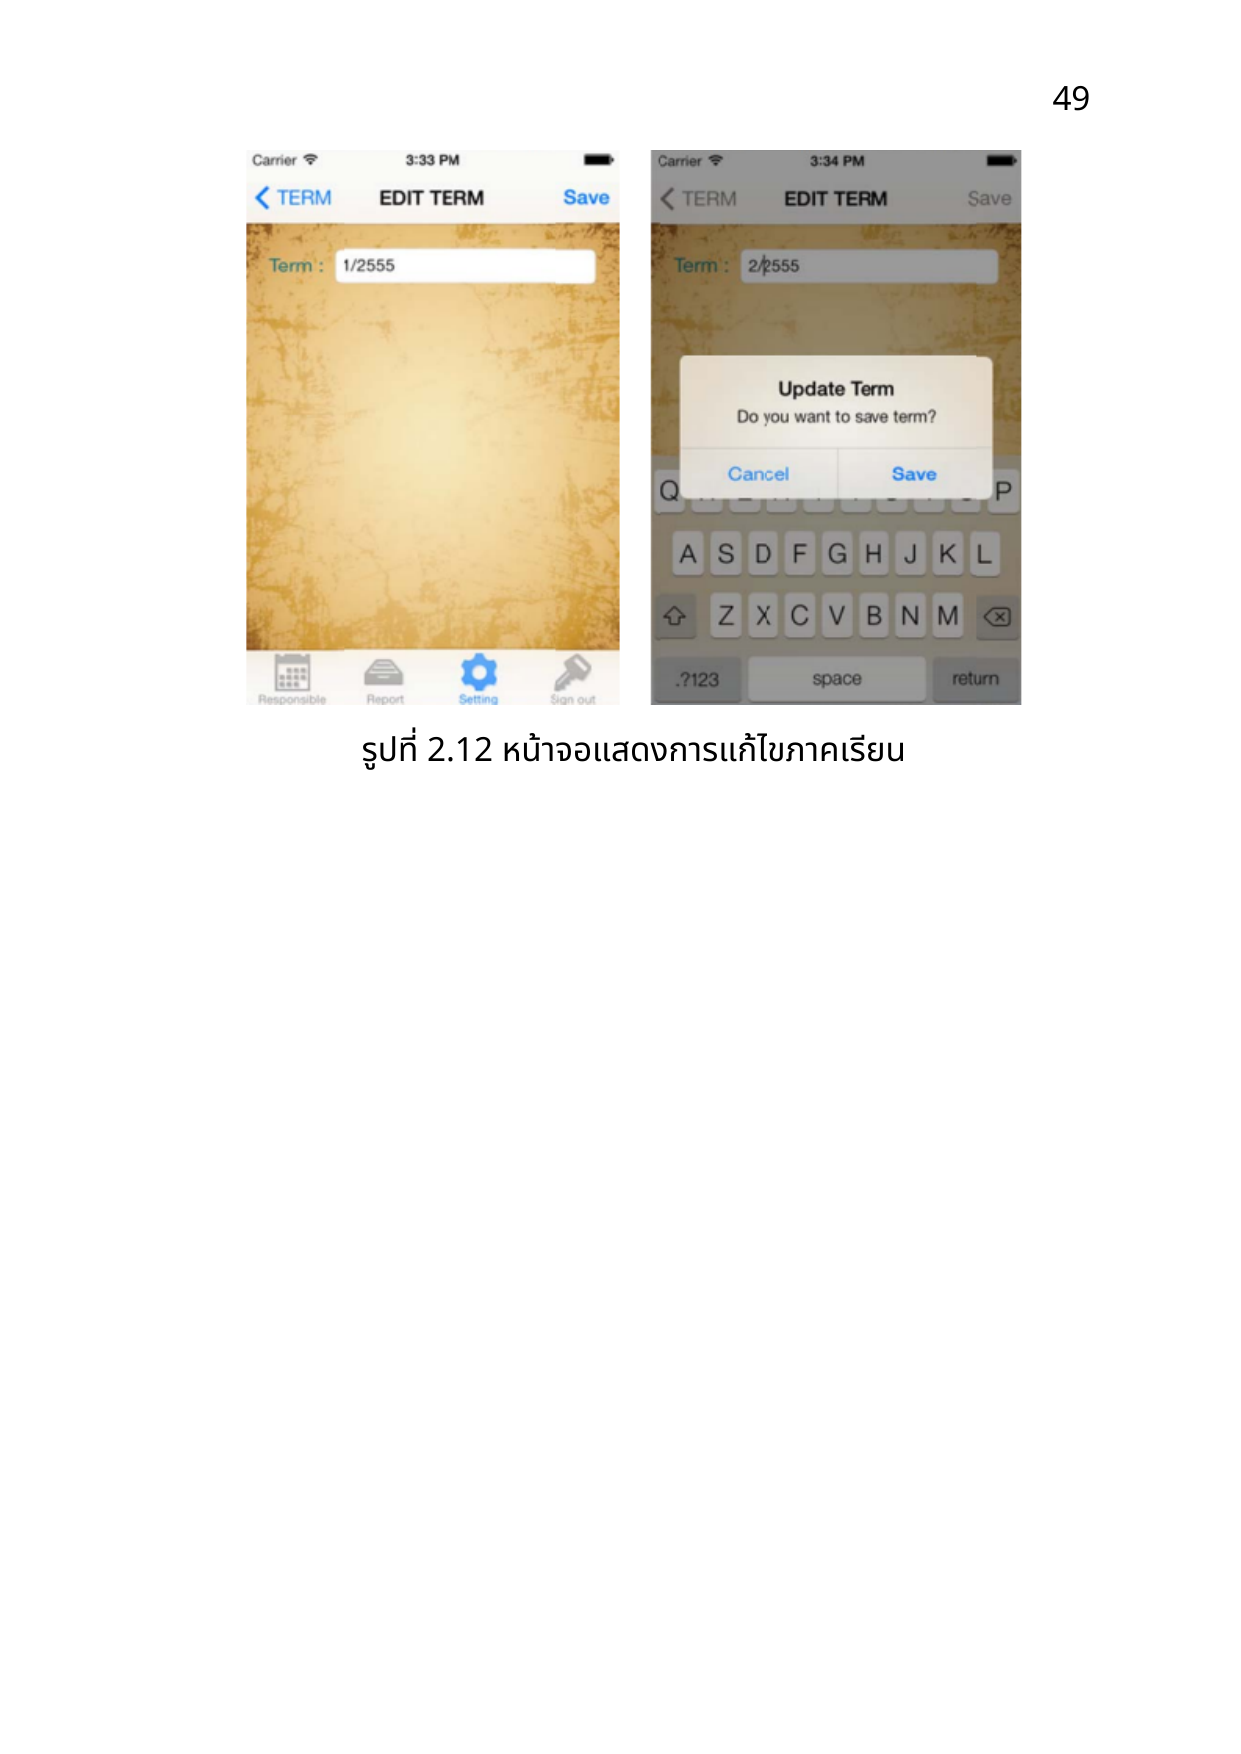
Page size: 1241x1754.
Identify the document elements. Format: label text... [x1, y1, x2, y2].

picture [246, 150, 1022, 705]
text รูปที่ 2.12 หน้าจอแสดงการแก้ไขภาคเรียน [177, 726, 1090, 776]
